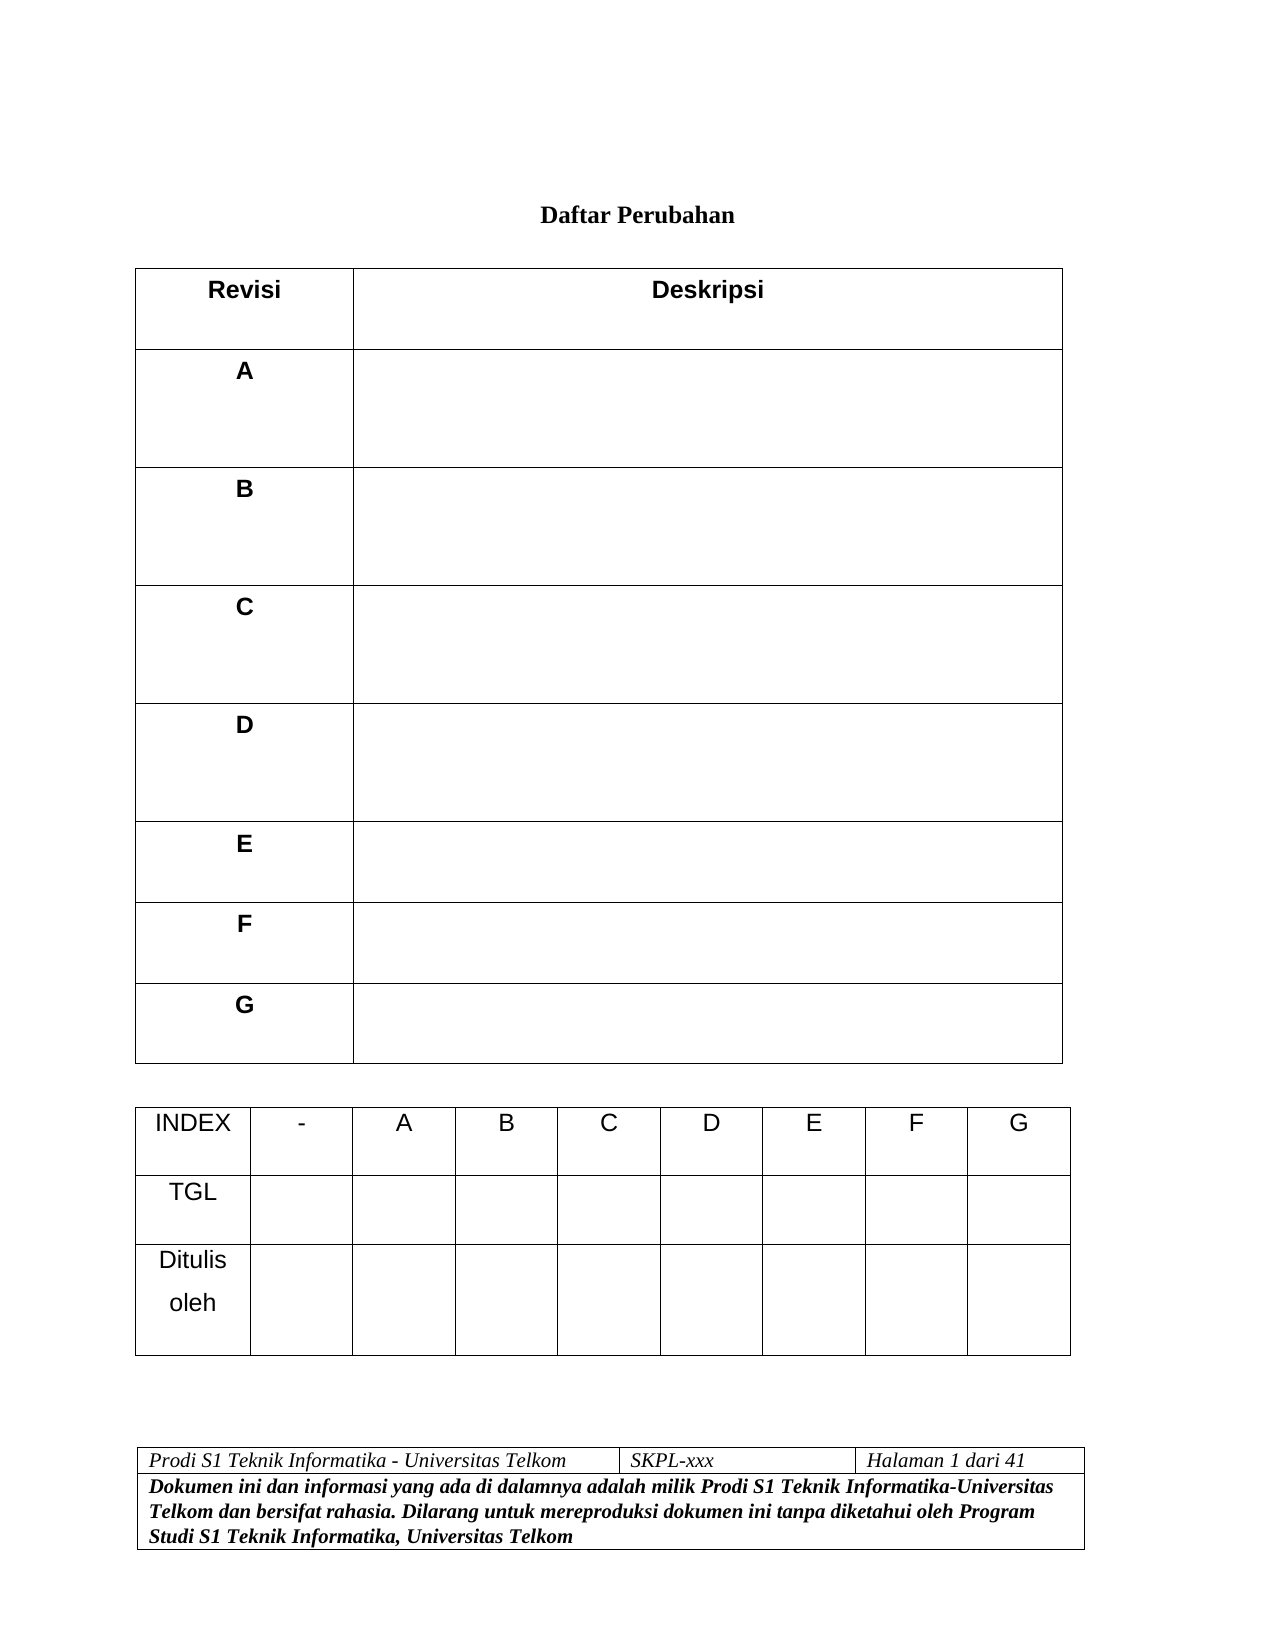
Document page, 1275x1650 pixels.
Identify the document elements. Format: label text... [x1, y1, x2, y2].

table_cell [558, 1176, 660, 1243]
table_cell [866, 1176, 967, 1243]
table_cell F [136, 903, 353, 982]
table_cell [661, 1176, 762, 1243]
table_cell [968, 1245, 1070, 1355]
table_cell E [136, 822, 353, 902]
table_header E [763, 1108, 865, 1175]
table_cell [354, 822, 1062, 902]
subtitle Daftar Perubahan [135, 200, 1140, 229]
table_cell B [136, 468, 353, 585]
table_cell [456, 1176, 557, 1243]
table_cell [456, 1245, 557, 1355]
table_cell [866, 1245, 967, 1355]
table_cell G [136, 984, 353, 1063]
table_header F [866, 1108, 967, 1175]
table_cell TGL [136, 1176, 250, 1243]
table_cell [661, 1245, 762, 1355]
table_header D [661, 1108, 762, 1175]
table_header C [558, 1108, 660, 1175]
table_cell [558, 1245, 660, 1355]
table_cell [251, 1245, 352, 1355]
table_header B [456, 1108, 557, 1175]
table_cell Ditulis oleh [136, 1245, 250, 1355]
table_header - [251, 1108, 352, 1175]
table_cell D [136, 704, 353, 821]
table_header Deskripsi [354, 269, 1062, 349]
table_cell [354, 468, 1062, 585]
table_header INDEX [136, 1108, 250, 1175]
table_header Revisi [136, 269, 353, 349]
table_cell [968, 1176, 1070, 1243]
table_header A [353, 1108, 455, 1175]
table_cell [354, 903, 1062, 982]
table_cell [353, 1176, 455, 1243]
table_cell [763, 1245, 865, 1355]
table_cell [763, 1176, 865, 1243]
table_cell C [136, 586, 353, 703]
table_cell [354, 586, 1062, 703]
table_cell [354, 704, 1062, 821]
table_cell A [136, 350, 353, 467]
table_cell [354, 350, 1062, 467]
table_cell [354, 984, 1062, 1063]
table_cell [251, 1176, 352, 1243]
table_cell [353, 1245, 455, 1355]
table_header G [968, 1108, 1070, 1175]
